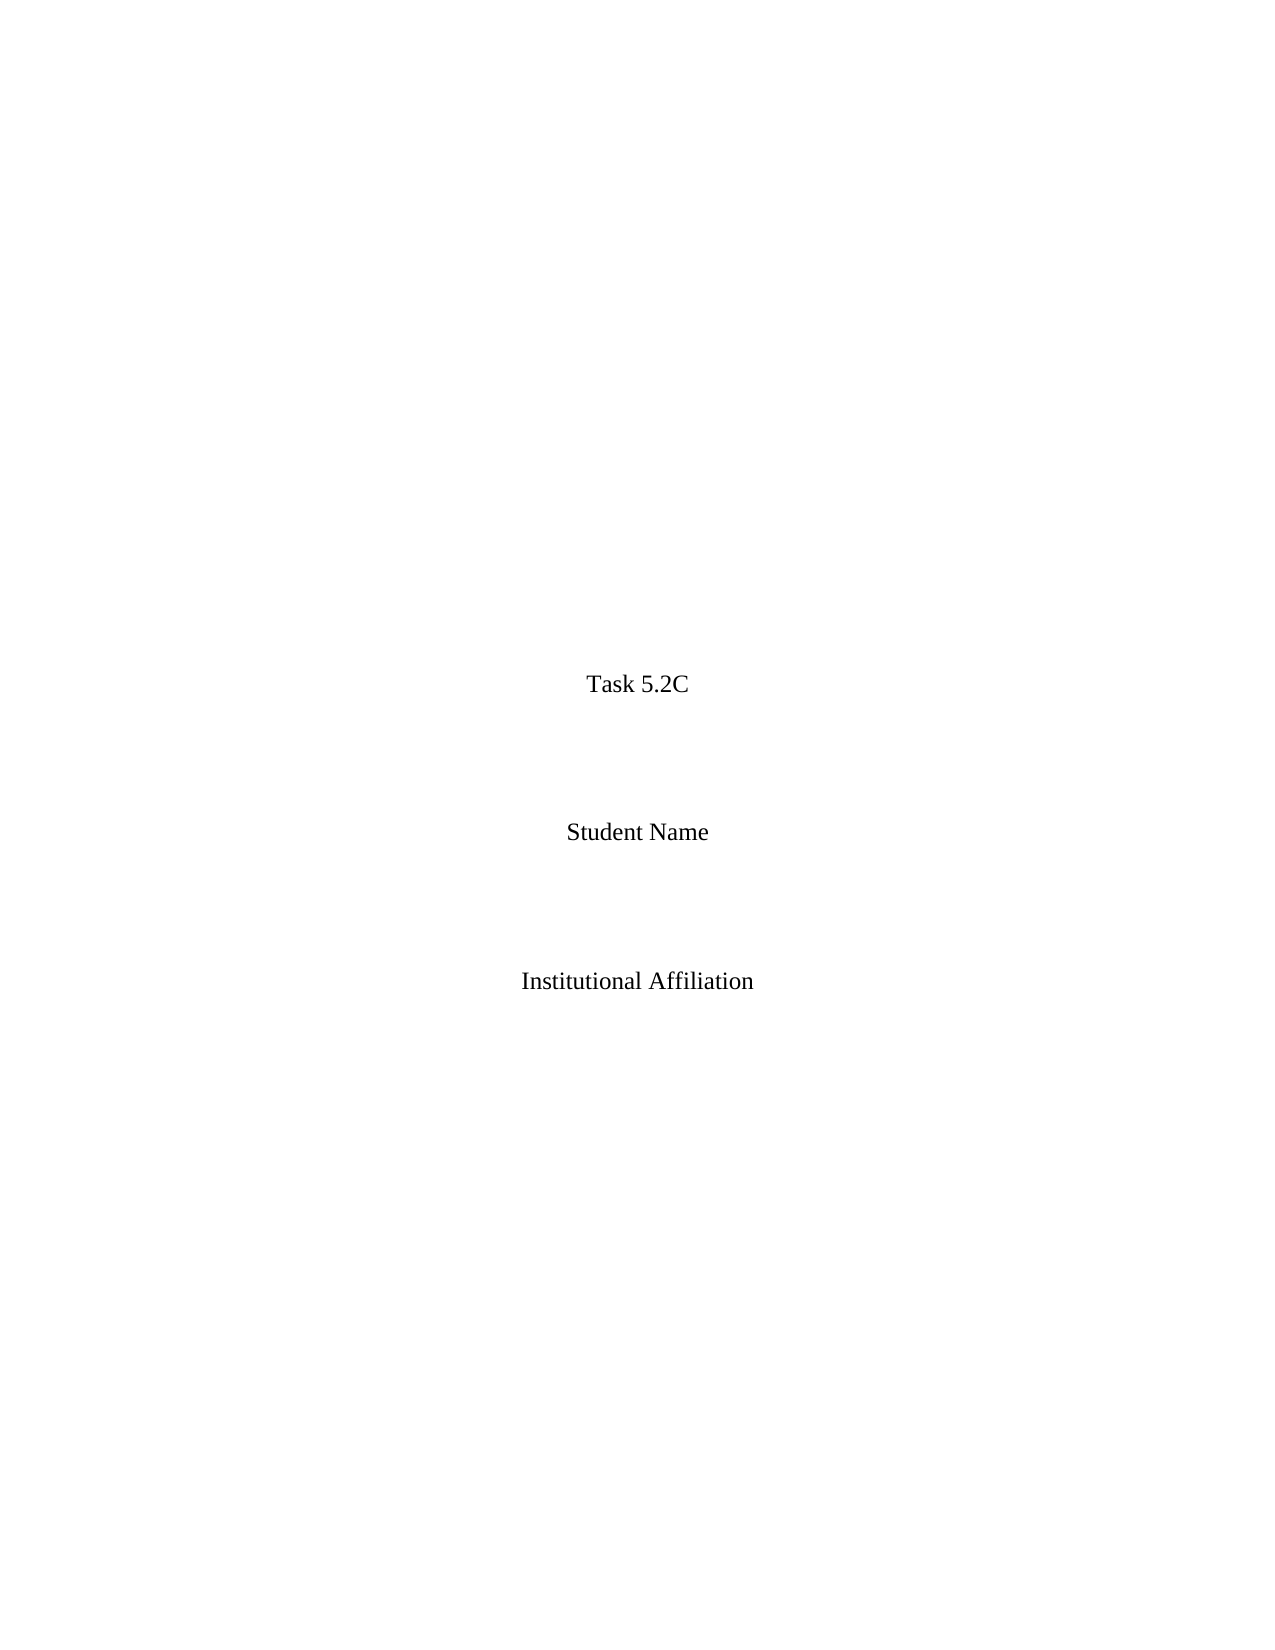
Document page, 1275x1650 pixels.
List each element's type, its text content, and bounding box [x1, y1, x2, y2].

text Task 5.2C [150, 669, 1125, 698]
text Student Name [150, 817, 1125, 846]
text Institutional Affiliation [150, 966, 1125, 994]
